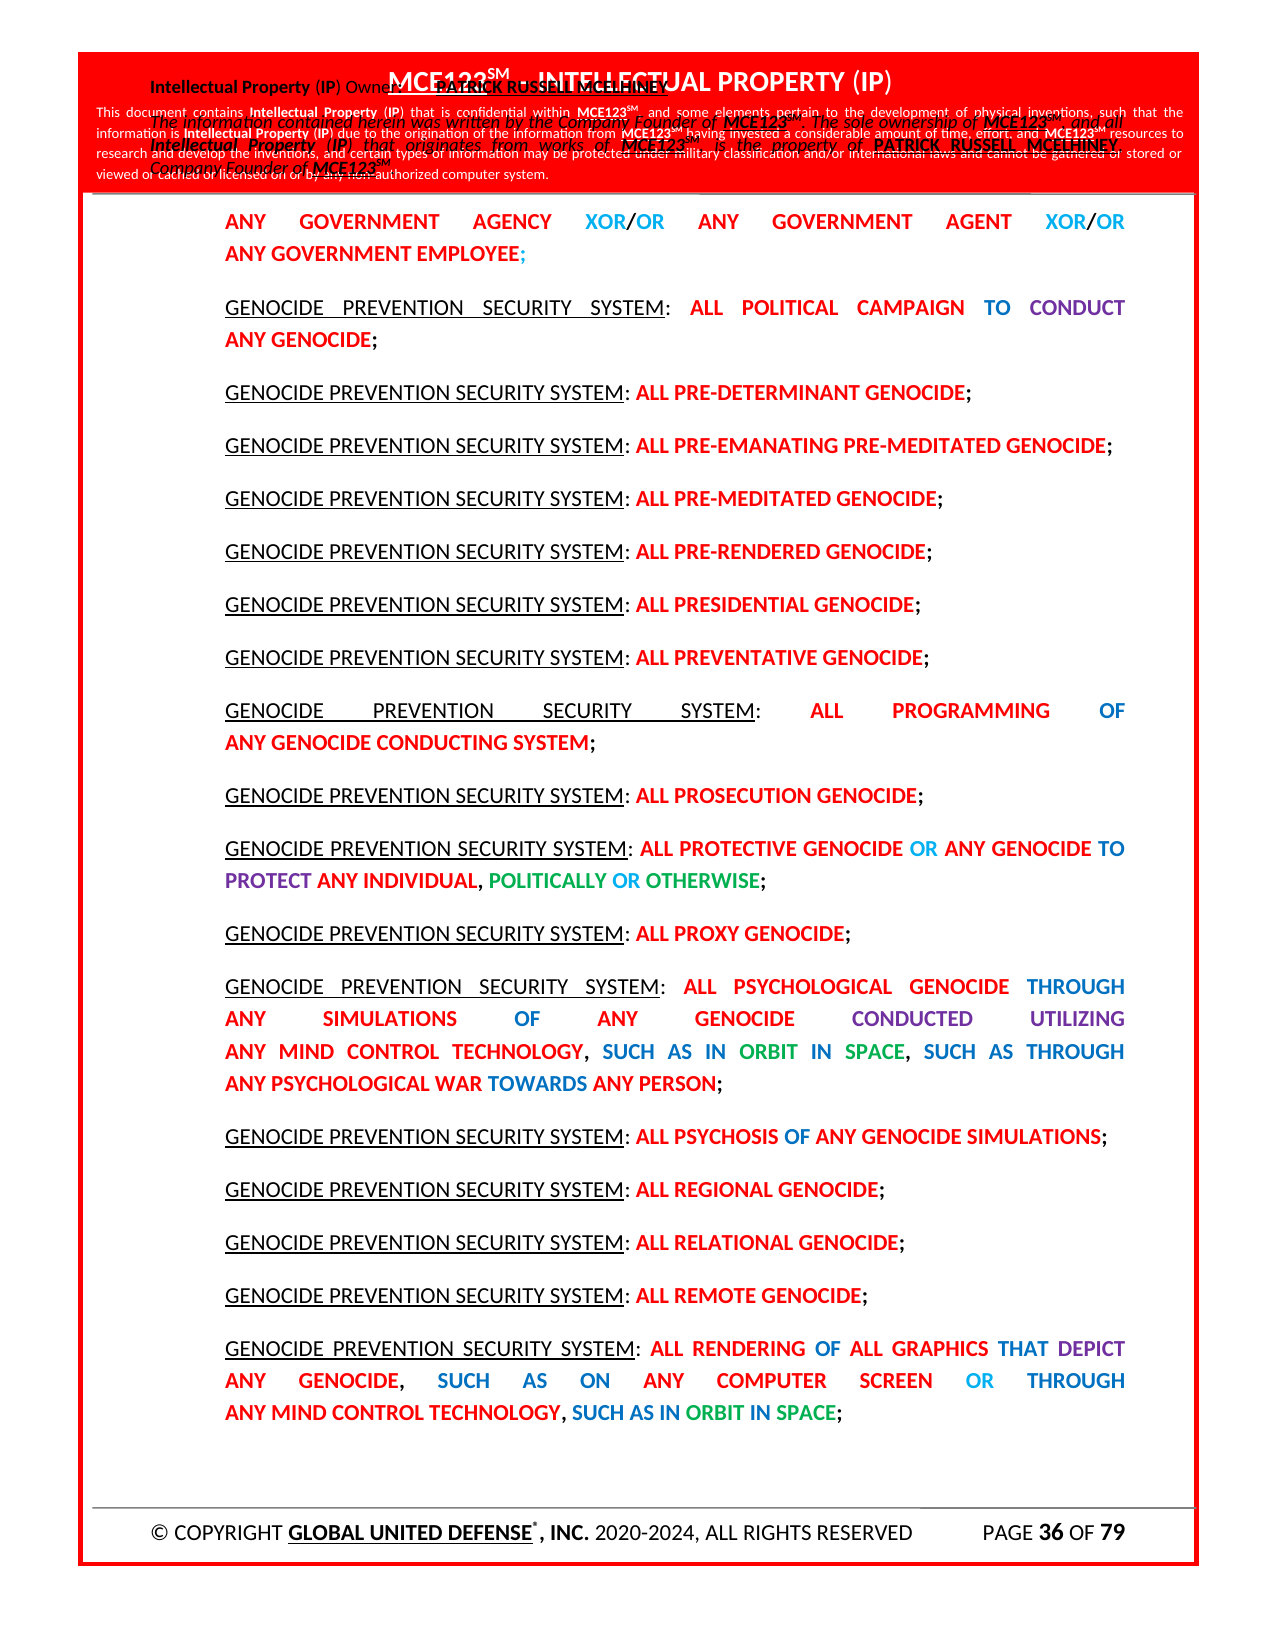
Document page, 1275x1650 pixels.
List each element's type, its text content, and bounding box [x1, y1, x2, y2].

text GENOCIDE PREVENTION SECURITY SYSTEM: ALL PROXY GENOCIDE; [225, 919, 1125, 947]
text GENOCIDE PREVENTION SECURITY SYSTEM: ALL RELATIONAL GENOCIDE; [225, 1228, 1125, 1256]
text GENOCIDE PREVENTION SECURITY SYSTEM: ALL RENDERING OF ALL GRAPHICS THAT DEPICT ANY GENOCIDE, SUCH AS ON ANY COMPUTER SCREEN OR THROUGH ANY MIND CONTROL TECHNOLOGY, SUCH AS IN ORBIT IN SPACE; [225, 1334, 1125, 1426]
text GENOCIDE PREVENTION SECURITY SYSTEM: ALL PRE-EMANATING PRE-MEDITATED GENOCIDE; [225, 431, 1125, 459]
text GENOCIDE PREVENTION SECURITY SYSTEM: ALL POLITICAL CAMPAIGN TO CONDUCT ANY GENOCIDE; [225, 293, 1125, 353]
text GENOCIDE PREVENTION SECURITY SYSTEM: ALL PSYCHOSIS OF ANY GENOCIDE SIMULATIONS; [225, 1122, 1125, 1150]
text GENOCIDE PREVENTION SECURITY SYSTEM: ALL PRE-MEDITATED GENOCIDE; [225, 484, 1125, 512]
text GENOCIDE PREVENTION SECURITY SYSTEM: ALL PROTECTIVE GENOCIDE OR ANY GENOCIDE TO PROTECT ANY INDIVIDUAL, POLITICALLY OR OTHERWISE; [225, 834, 1125, 894]
text GENOCIDE PREVENTION SECURITY SYSTEM: ALL PSYCHOLOGICAL GENOCIDE THROUGH ANY SIMULATIONS OF ANY GENOCIDE CONDUCTED UTILIZING ANY MIND CONTROL TECHNOLOGY, SUCH AS IN ORBIT IN SPACE, SUCH AS THROUGH ANY PSYCHOLOGICAL WAR TOWARDS ANY PERSON; [225, 972, 1125, 1097]
text GENOCIDE PREVENTION SECURITY SYSTEM: ALL PRE-DETERMINANT GENOCIDE; [225, 378, 1125, 406]
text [225, 207, 1125, 268]
text GENOCIDE PREVENTION SECURITY SYSTEM: ALL PROSECUTION GENOCIDE; [225, 781, 1125, 809]
text GENOCIDE PREVENTION SECURITY SYSTEM: ALL PROGRAMMING OF ANY GENOCIDE CONDUCTING SYSTEM; [225, 696, 1125, 756]
text GENOCIDE PREVENTION SECURITY SYSTEM: ALL PREVENTATIVE GENOCIDE; [225, 643, 1125, 671]
text GENOCIDE PREVENTION SECURITY SYSTEM: ALL PRESIDENTIAL GENOCIDE; [225, 590, 1125, 618]
text GENOCIDE PREVENTION SECURITY SYSTEM: ALL PRE-RENDERED GENOCIDE; [225, 537, 1125, 565]
text GENOCIDE PREVENTION SECURITY SYSTEM: ALL REGIONAL GENOCIDE; [225, 1175, 1125, 1203]
text GENOCIDE PREVENTION SECURITY SYSTEM: ALL REMOTE GENOCIDE; [225, 1281, 1125, 1309]
